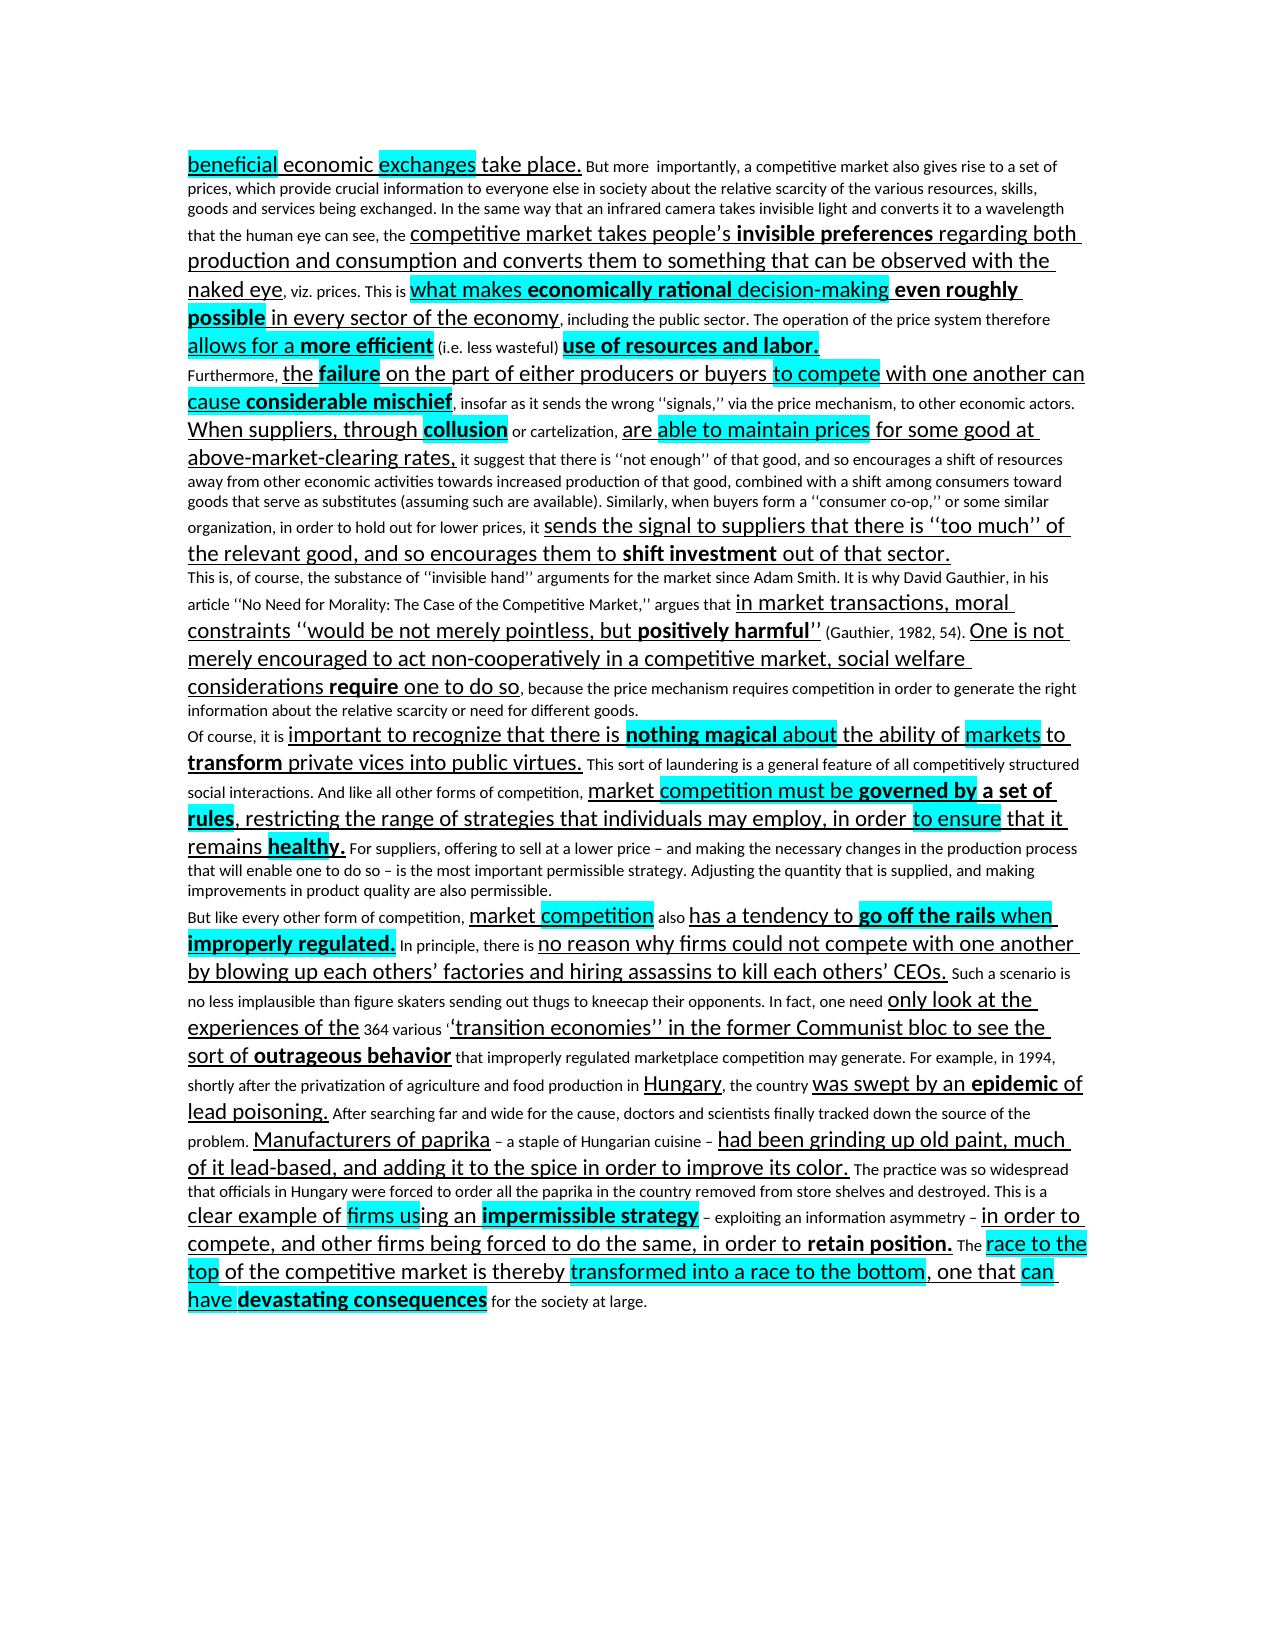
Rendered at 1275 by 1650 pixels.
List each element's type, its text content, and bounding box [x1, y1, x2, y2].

text Furthermore, the failure on the part of either producers or buyers to compete with one another can cause considerable mischief, insofar as it sends the wrong ‘‘signals,’’ via the price mechanism, to other economic actors. When suppliers, through collusion or cartelization, are able to maintain prices for some good at above-market-clearing rates, it suggest that there is ‘‘not enough’’ of that good, and so encourages a shift of resources away from other economic activities towards increased production of that good, combined with a shift among consumers toward goods that serve as substitutes (assuming such are available). Similarly, when buyers form a ‘‘consumer co-op,’’ or some similar organization, in order to hold out for lower prices, it sends the signal to suppliers that there is ‘‘too much’’ of the relevant good, and so encourages them to shift investment out of that sector. [187, 359, 1087, 567]
text goods and services being exchanged. In the same way that an infrared camera takes invisible light and converts it to a wavelength that the human eye can see, the competitive market takes people’s invisible preferences regarding both production and consumption and converts them to something that can be observed with the naked eye, viz. prices. This is what makes economically rational decision-making even roughly possible in every sector of the economy, including the public sector. The operation of the price system therefore allows for a more efficient (i.e. less wasteful) use of resources and labor. [187, 198, 1087, 359]
text But like every other form of competition, market competition also has a tendency to go off the rails when improperly regulated. In principle, there is no reason why firms could not compete with one another by blowing up each others’ factories and hiring assassins to kill each others’ CEOs. Such a scenario is no less implausible than figure skaters sending out thugs to kneecap their opponents. In fact, one need only look at the experiences of the 364 various ‘‘transition economies’’ in the former Communist bloc to see the sort of outrageous behavior that improperly regulated marketplace competition may generate. For example, in 1994, shortly after the privatization of agriculture and food production in Hungary, the country was swept by an epidemic of lead poisoning. After searching far and wide for the cause, doctors and scientists finally tracked down the source of the problem. Manufacturers of paprika – a staple of Hungarian cuisine – had been grinding up old paint, much of it lead-based, and adding it to the spice in order to improve its color. The practice was so widespread that officials in Hungary were forced to order all the paprika in the country removed from store shelves and destroyed. This is a clear example of firms using an impermissible strategy – exploiting an information asymmetry – in order to compete, and other firms being forced to do the same, in order to retain position. The race to the top of the competitive market is thereby transformed into a race to the bottom, one that can have devastating consequences for the society at large. [187, 901, 1087, 1313]
text Of course, it is important to recognize that there is nothing magical about the ability of markets to transform private vices into public virtues. This sort of laundering is a general feature of all competitively structured social interactions. And like all other forms of competition, market competition must be governed by a set of rules, restricting the range of strategies that individuals may employ, in order to ensure that it remains healthy. For suppliers, offering to sell at a lower price – and making the necessary changes in the production process that will enable one to do so – is the most important permissible strategy. Adjusting the quantity that is supplied, and making improvements in product quality are also permissible. [187, 720, 1087, 901]
text This is, of course, the substance of ‘‘invisible hand’’ arguments for the market since Adam Smith. It is why David Gauthier, in his article ‘‘No Need for Morality: The Case of the Competitive Market,’’ argues that in market transactions, moral constraints ‘‘would be not merely pointless, but positively harmful’’ (Gauthier, 1982, 54). One is not merely encouraged to act non-cooperatively in a competitive market, social welfare considerations require one to do so, because the price mechanism requires competition in order to generate the right information about the relative scarcity or need for different goods. [187, 567, 1087, 720]
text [187, 150, 1087, 198]
